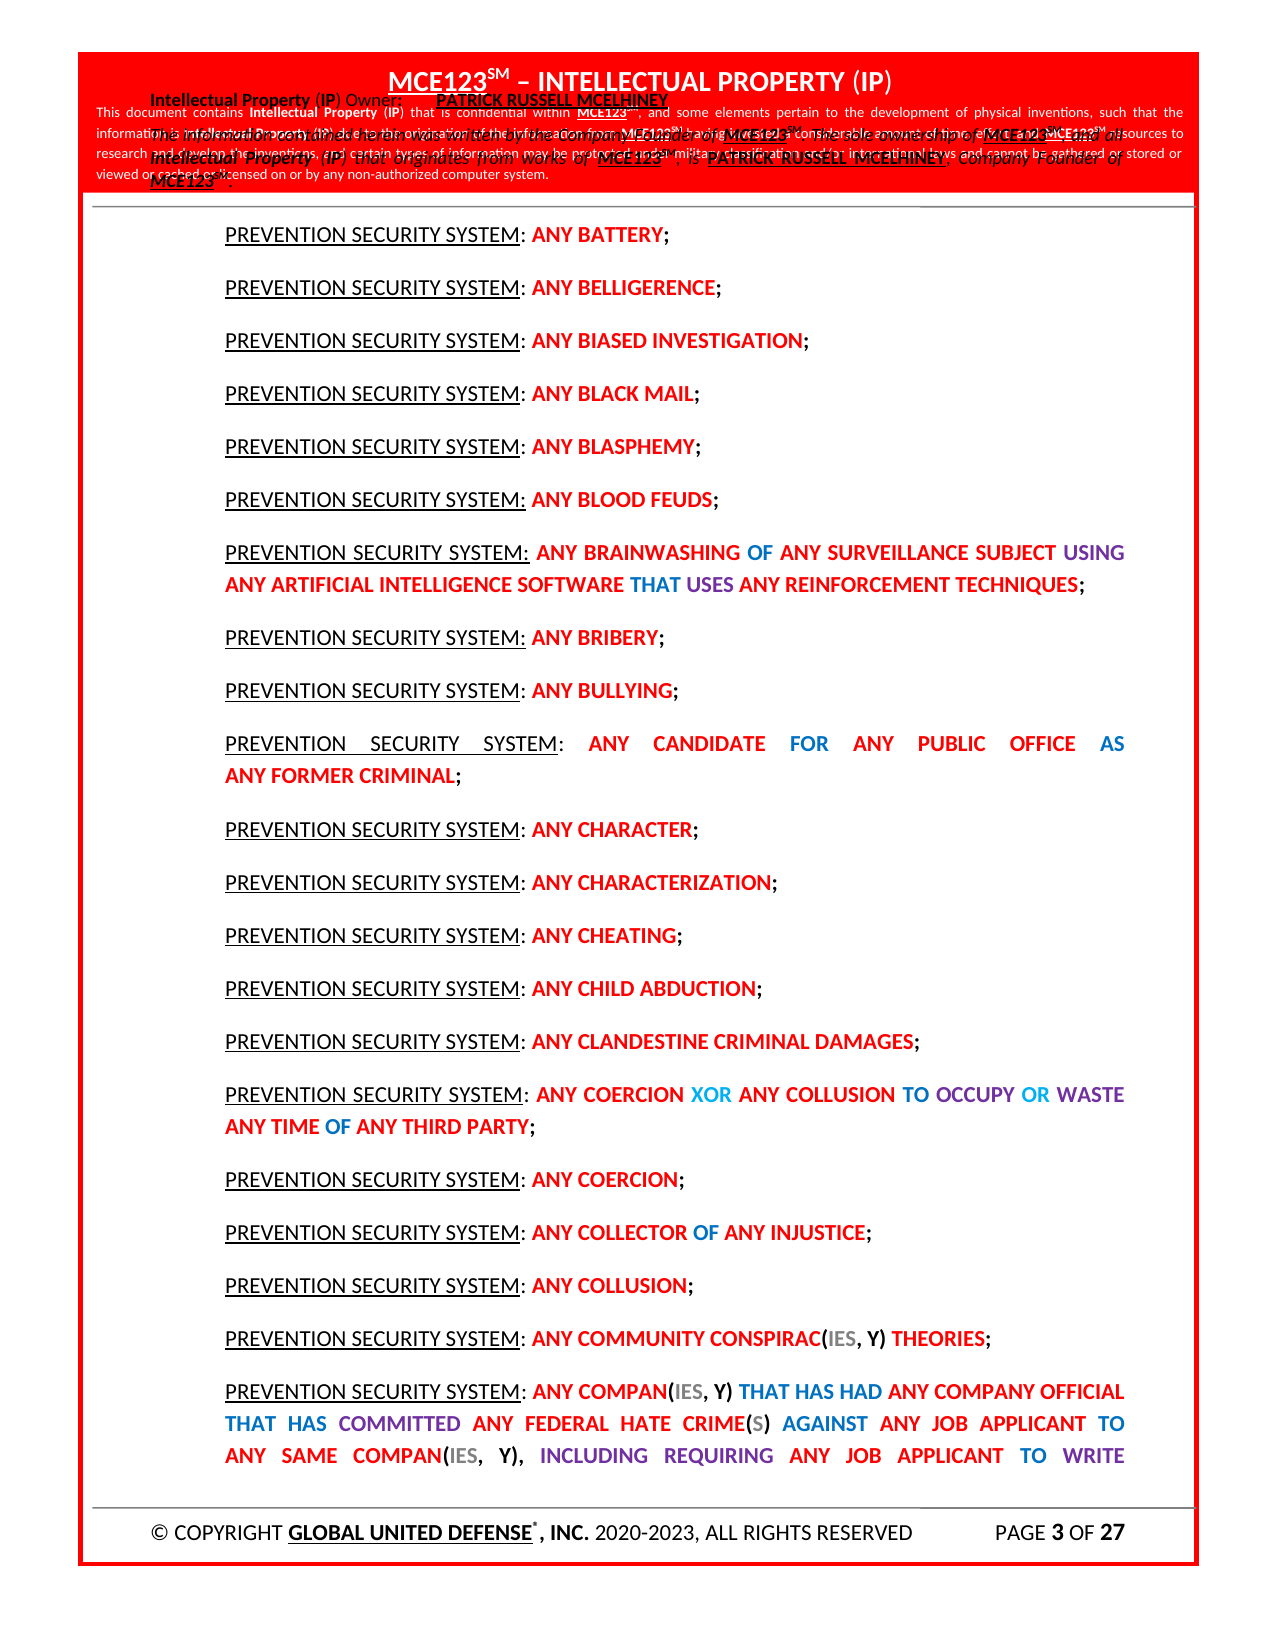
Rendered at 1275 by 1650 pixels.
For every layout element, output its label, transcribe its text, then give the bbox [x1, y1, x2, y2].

text PREVENTION SECURITY SYSTEM: ANY BELLIGERENCE; [225, 273, 1125, 301]
text PREVENTION SECURITY SYSTEM: ANY BULLYING; [225, 676, 1125, 704]
text PREVENTION SECURITY SYSTEM: ANY CHARACTER; [225, 815, 1125, 843]
text PREVENTION SECURITY SYSTEM: ANY CANDIDATE FOR ANY PUBLIC OFFICE AS ANY FORMER CRIMINAL; [225, 729, 1125, 790]
text PREVENTION SECURITY SYSTEM: ANY BRIBERY; [225, 623, 1125, 651]
text PREVENTION SECURITY SYSTEM: ANY CLANDESTINE CRIMINAL DAMAGES; [225, 1027, 1125, 1055]
text PREVENTION SECURITY SYSTEM: ANY COERCION XOR ANY COLLUSION TO OCCUPY OR WASTE ANY TIME OF ANY THIRD PARTY; [225, 1080, 1125, 1140]
text PREVENTION SECURITY SYSTEM: ANY BRAINWASHING OF ANY SURVEILLANCE SUBJECT USING ANY ARTIFICIAL INTELLIGENCE SOFTWARE THAT USES ANY REINFORCEMENT TECHNIQUES; [225, 538, 1125, 598]
text PREVENTION SECURITY SYSTEM: ANY COLLECTOR OF ANY INJUSTICE; [225, 1218, 1125, 1246]
text PREVENTION SECURITY SYSTEM: ANY BLASPHEMY; [225, 432, 1125, 460]
text PREVENTION SECURITY SYSTEM: ANY COLLUSION; [225, 1271, 1125, 1299]
text PREVENTION SECURITY SYSTEM: ANY COMMUNITY CONSPIRAC(IES, Y) THEORIES; [225, 1324, 1125, 1352]
text PREVENTION SECURITY SYSTEM: ANY COERCION; [225, 1165, 1125, 1193]
text PREVENTION SECURITY SYSTEM: ANY BATTERY; [225, 220, 1125, 248]
text PREVENTION SECURITY SYSTEM: ANY BLOOD FEUDS; [225, 485, 1125, 513]
text PREVENTION SECURITY SYSTEM: ANY CHARACTERIZATION; [225, 868, 1125, 896]
text PREVENTION SECURITY SYSTEM: ANY BIASED INVESTIGATION; [225, 326, 1125, 354]
text PREVENTION SECURITY SYSTEM: ANY BLACK MAIL; [225, 379, 1125, 407]
text PREVENTION SECURITY SYSTEM: ANY CHILD ABDUCTION; [225, 974, 1125, 1002]
text PREVENTION SECURITY SYSTEM: ANY CHEATING; [225, 921, 1125, 949]
